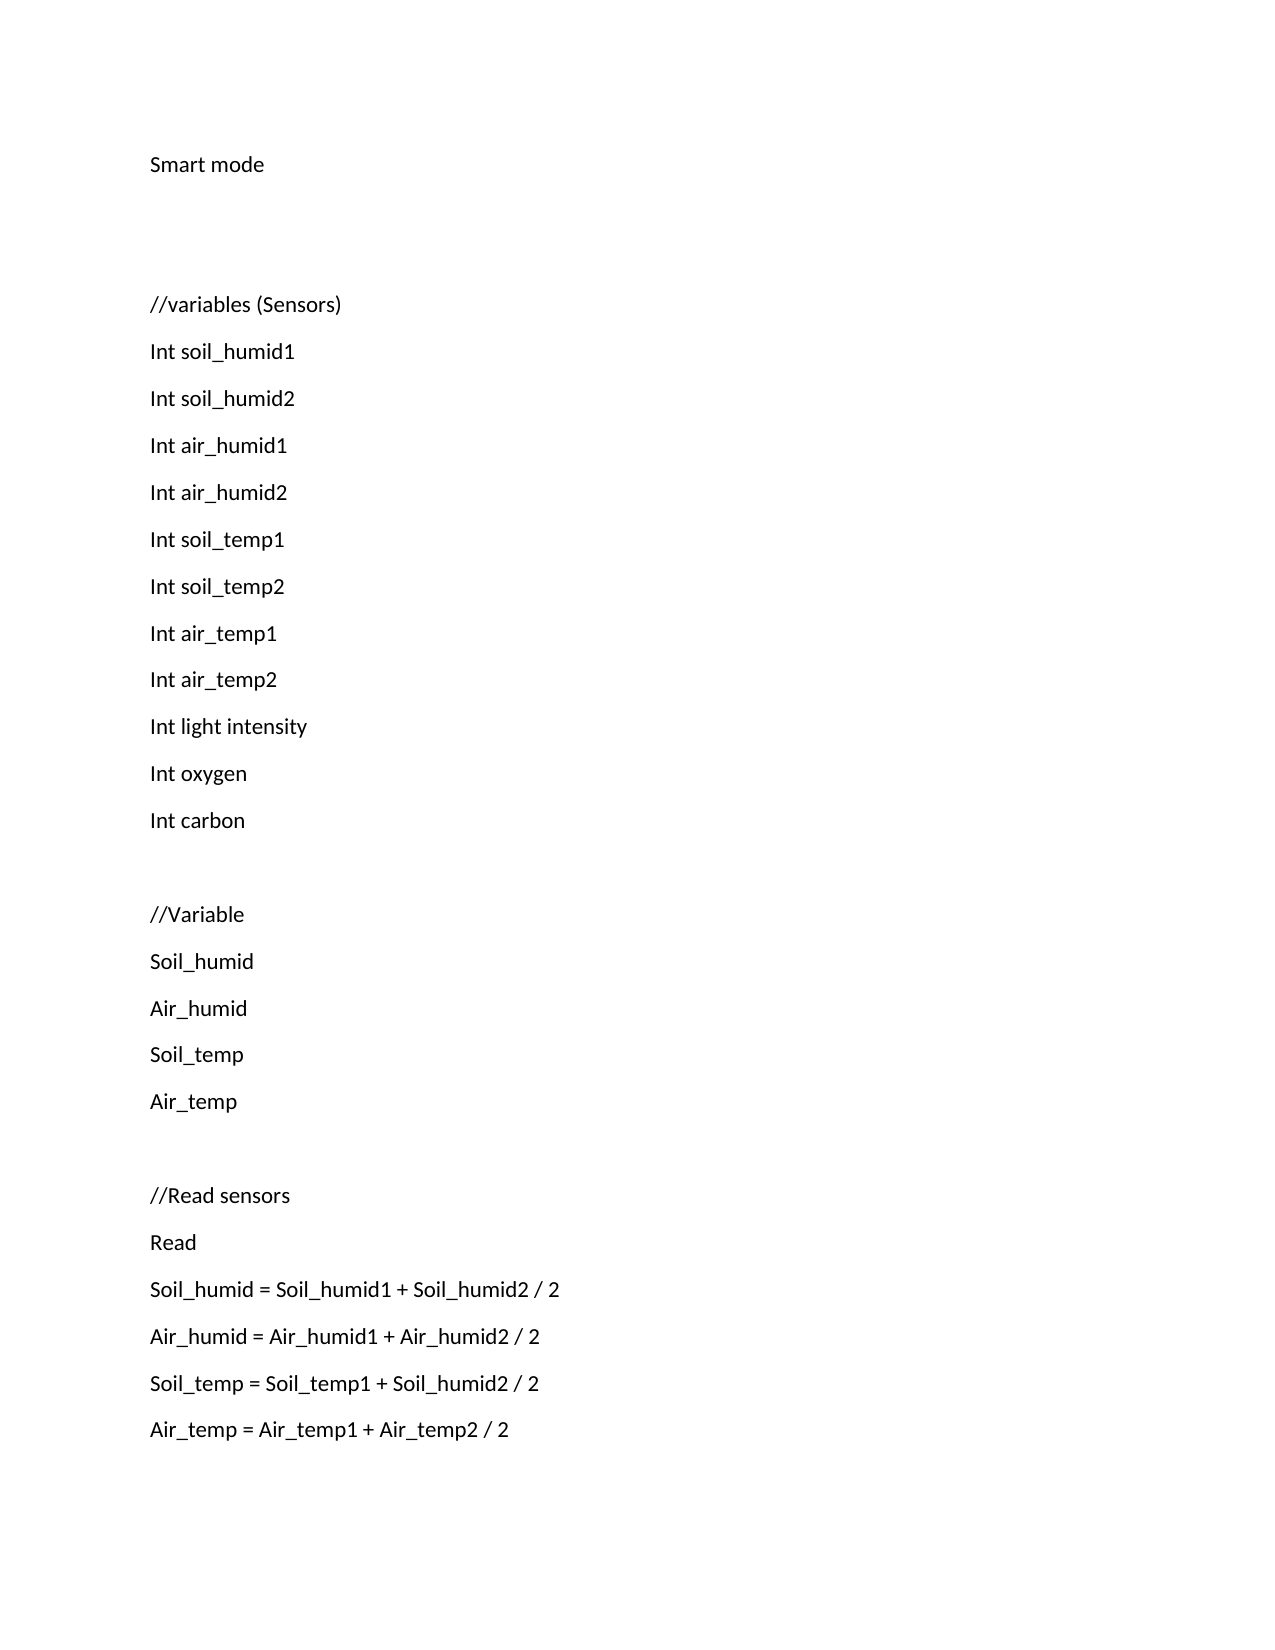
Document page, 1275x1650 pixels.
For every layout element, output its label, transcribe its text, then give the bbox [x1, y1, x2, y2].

text Int air_temp2 [150, 666, 1125, 694]
text Air_temp = Air_temp1 + Air_temp2 / 2 [150, 1416, 1125, 1444]
text Int air_humid1 [150, 431, 1125, 459]
text Int soil_humid1 [150, 337, 1125, 366]
text Int air_humid2 [150, 478, 1125, 506]
text Int oxygen [150, 759, 1125, 787]
text Int air_temp1 [150, 619, 1125, 647]
text Int soil_temp1 [150, 525, 1125, 553]
text Air_humid = Air_humid1 + Air_humid2 / 2 [150, 1322, 1125, 1350]
text //Read sensors [150, 1181, 1125, 1209]
text Int soil_humid2 [150, 384, 1125, 412]
text Soil_temp = Soil_temp1 + Soil_humid2 / 2 [150, 1369, 1125, 1397]
text Int carbon [150, 806, 1125, 834]
text Int light intensity [150, 712, 1125, 741]
text Int soil_temp2 [150, 572, 1125, 600]
text Soil_humid [150, 947, 1125, 975]
text //Variable [150, 900, 1125, 928]
text Air_humid [150, 994, 1125, 1022]
text Air_temp [150, 1087, 1125, 1116]
text Read [150, 1228, 1125, 1256]
text Soil_temp [150, 1041, 1125, 1069]
text Smart mode [150, 150, 1125, 178]
text Soil_humid = Soil_humid1 + Soil_humid2 / 2 [150, 1275, 1125, 1303]
text //variables (Sensors) [150, 291, 1125, 319]
